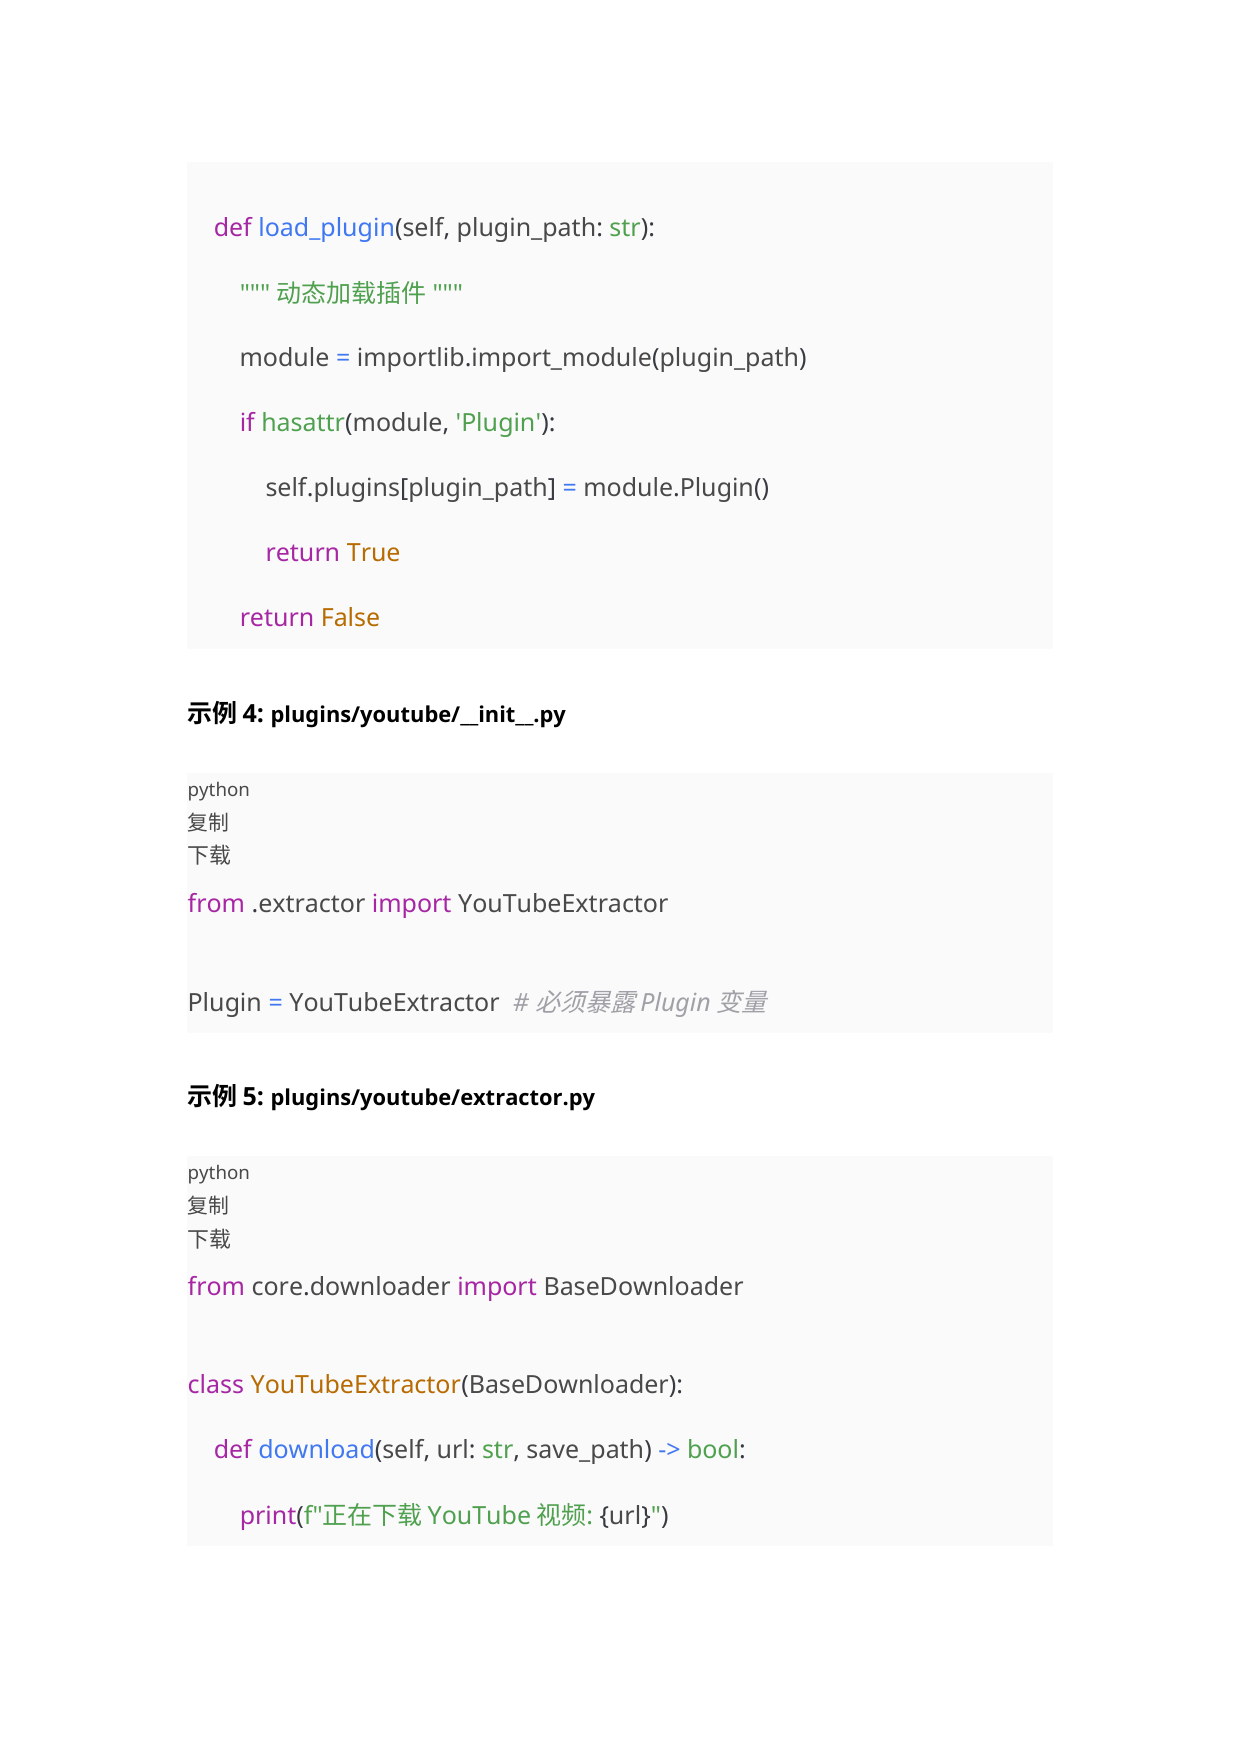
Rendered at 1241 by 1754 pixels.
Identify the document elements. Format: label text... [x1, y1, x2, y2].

text 下载 [187, 838, 1053, 870]
text """ 动态加载插件 """ [187, 259, 1053, 324]
text 下载 [187, 1221, 1053, 1254]
text 示例5: plugins/youtube/extractor.py [187, 1062, 1053, 1127]
text class YouTubeExtractor(BaseDownloader): [187, 1351, 1053, 1416]
text def load_plugin(self, plugin_path: str): [187, 194, 1053, 259]
text print(f"正在下载YouTube视频: {url}") [187, 1481, 1053, 1546]
text 复制 [187, 1189, 1053, 1221]
text if hasattr(module, 'Plugin'): [187, 389, 1053, 454]
text 复制 [187, 805, 1053, 838]
text Plugin = YouTubeExtractor # 必须暴露Plugin变量 [187, 968, 1053, 1033]
text module = importlib.import_module(plugin_path) [187, 324, 1053, 389]
text from core.downloader import BaseDownloader [187, 1254, 1053, 1319]
text def download(self, url: str, save_path) -> bool: [187, 1416, 1053, 1481]
text self.plugins[plugin_path] = module.Plugin() [187, 454, 1053, 519]
text return False [187, 584, 1053, 649]
text return True [187, 519, 1053, 584]
text python [187, 1156, 1053, 1189]
text python [187, 773, 1053, 805]
text from .extractor import YouTubeExtractor [187, 870, 1053, 935]
text 示例4: plugins/youtube/__init__.py [187, 679, 1053, 744]
